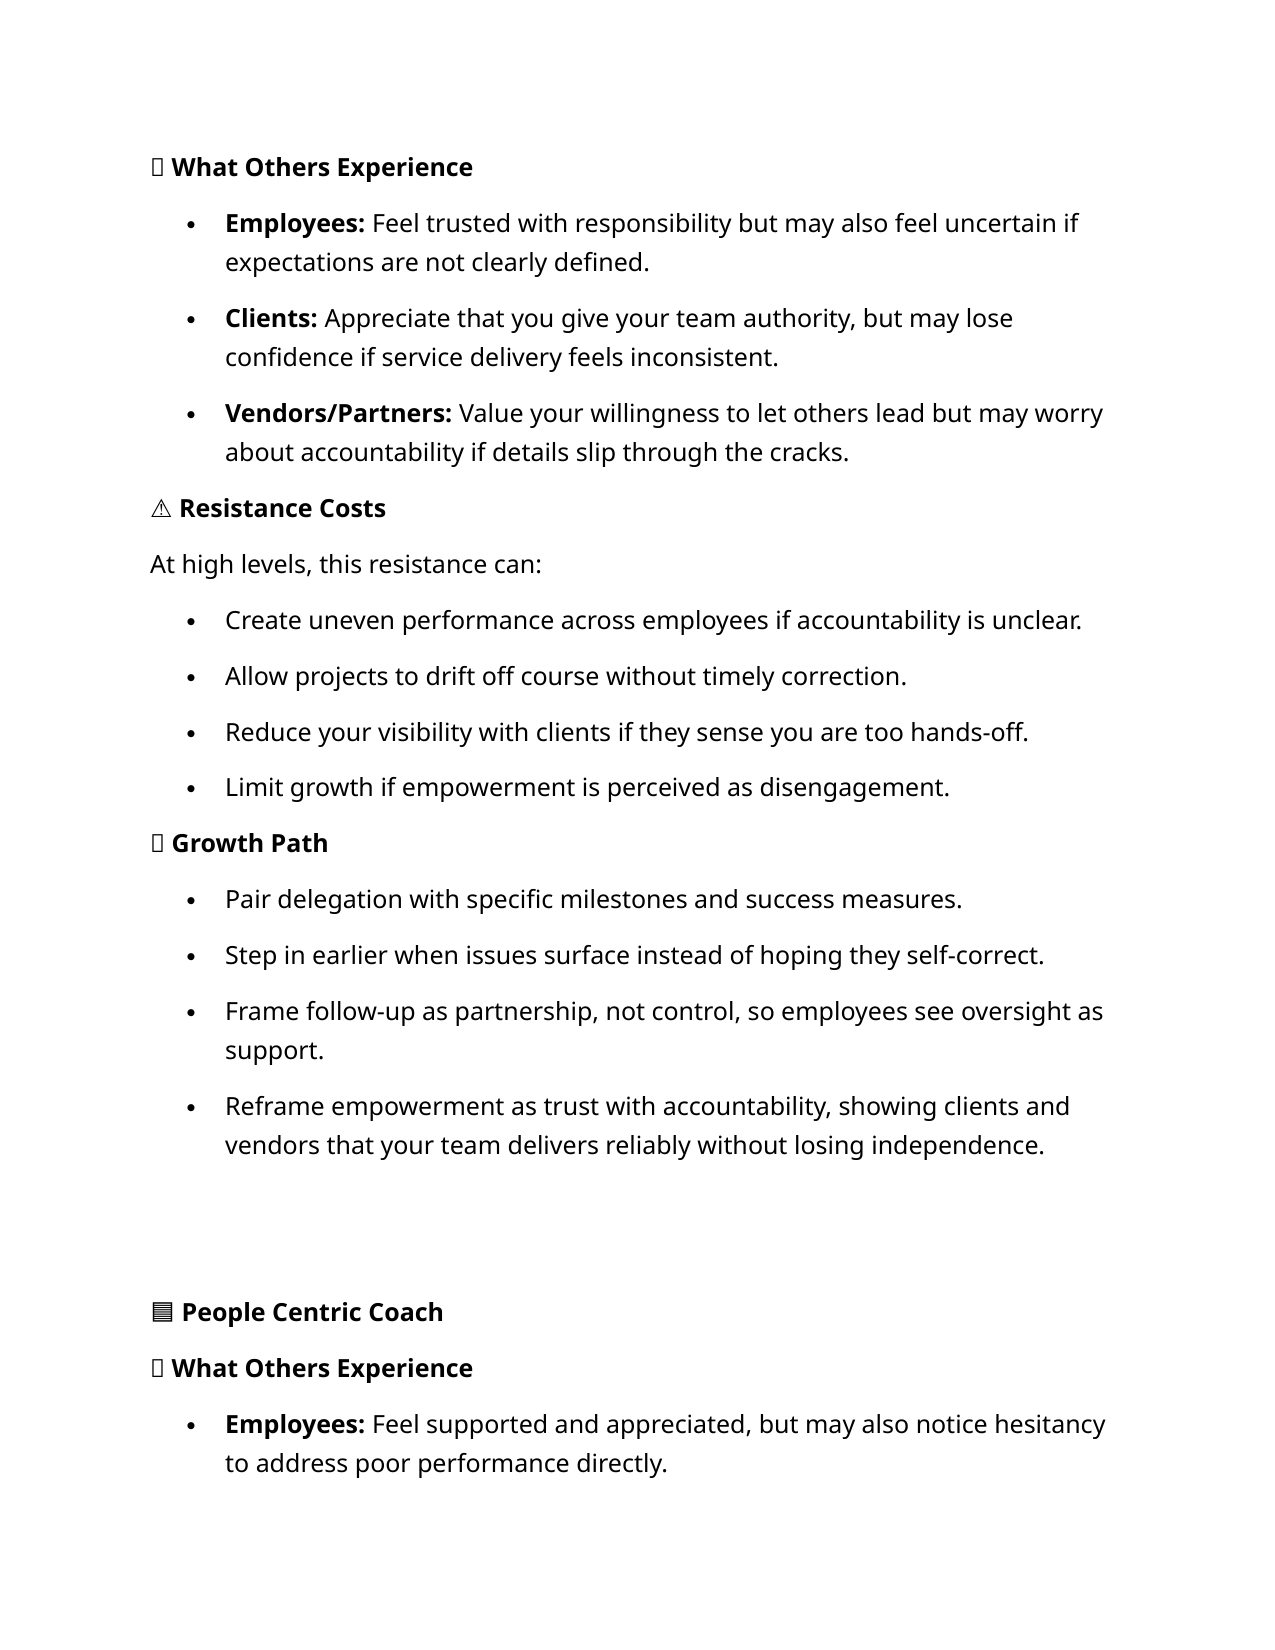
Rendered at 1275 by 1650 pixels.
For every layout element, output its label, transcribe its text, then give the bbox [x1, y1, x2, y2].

text At high levels, this resistance can: [150, 547, 1125, 581]
text 👥 What Others Experience [150, 150, 1125, 184]
text 🟦 People Centric Coach [150, 1295, 1125, 1329]
list Reframe empowerment as trust with accountability, showing clients and vendors that your team delivers reliably without losing independence. [187, 1088, 1125, 1162]
list Reduce your visibility with clients if they sense you are too hands-off. [187, 714, 1125, 748]
list Clients: Appreciate that you give your team authority, but may lose confidence if service delivery feels inconsistent. [187, 301, 1125, 374]
text ⚠️ Resistance Costs [150, 491, 1125, 525]
list Frame follow-up as partnership, not control, so employees see oversight as support. [187, 993, 1125, 1067]
list Employees: Feel trusted with responsibility but may also feel uncertain if expectations are not clearly defined. [187, 206, 1125, 279]
list Employees: Feel supported and appreciated, but may also notice hesitancy to address poor performance directly. [187, 1407, 1125, 1480]
list Allow projects to drift off course without timely correction. [187, 658, 1125, 692]
list Step in earlier when issues surface instead of hoping they self-correct. [187, 937, 1125, 972]
list Create uneven performance across employees if accountability is unclear. [187, 602, 1125, 637]
list Vendors/Partners: Value your willingness to let others lead but may worry about accountability if details slip through the cracks. [187, 396, 1125, 469]
list Limit growth if empowerment is perceived as disengagement. [187, 770, 1125, 804]
list Pair delegation with specific milestones and success measures. [187, 882, 1125, 916]
text 👥 What Others Experience [150, 1351, 1125, 1385]
text 🚀 Growth Path [150, 826, 1125, 860]
